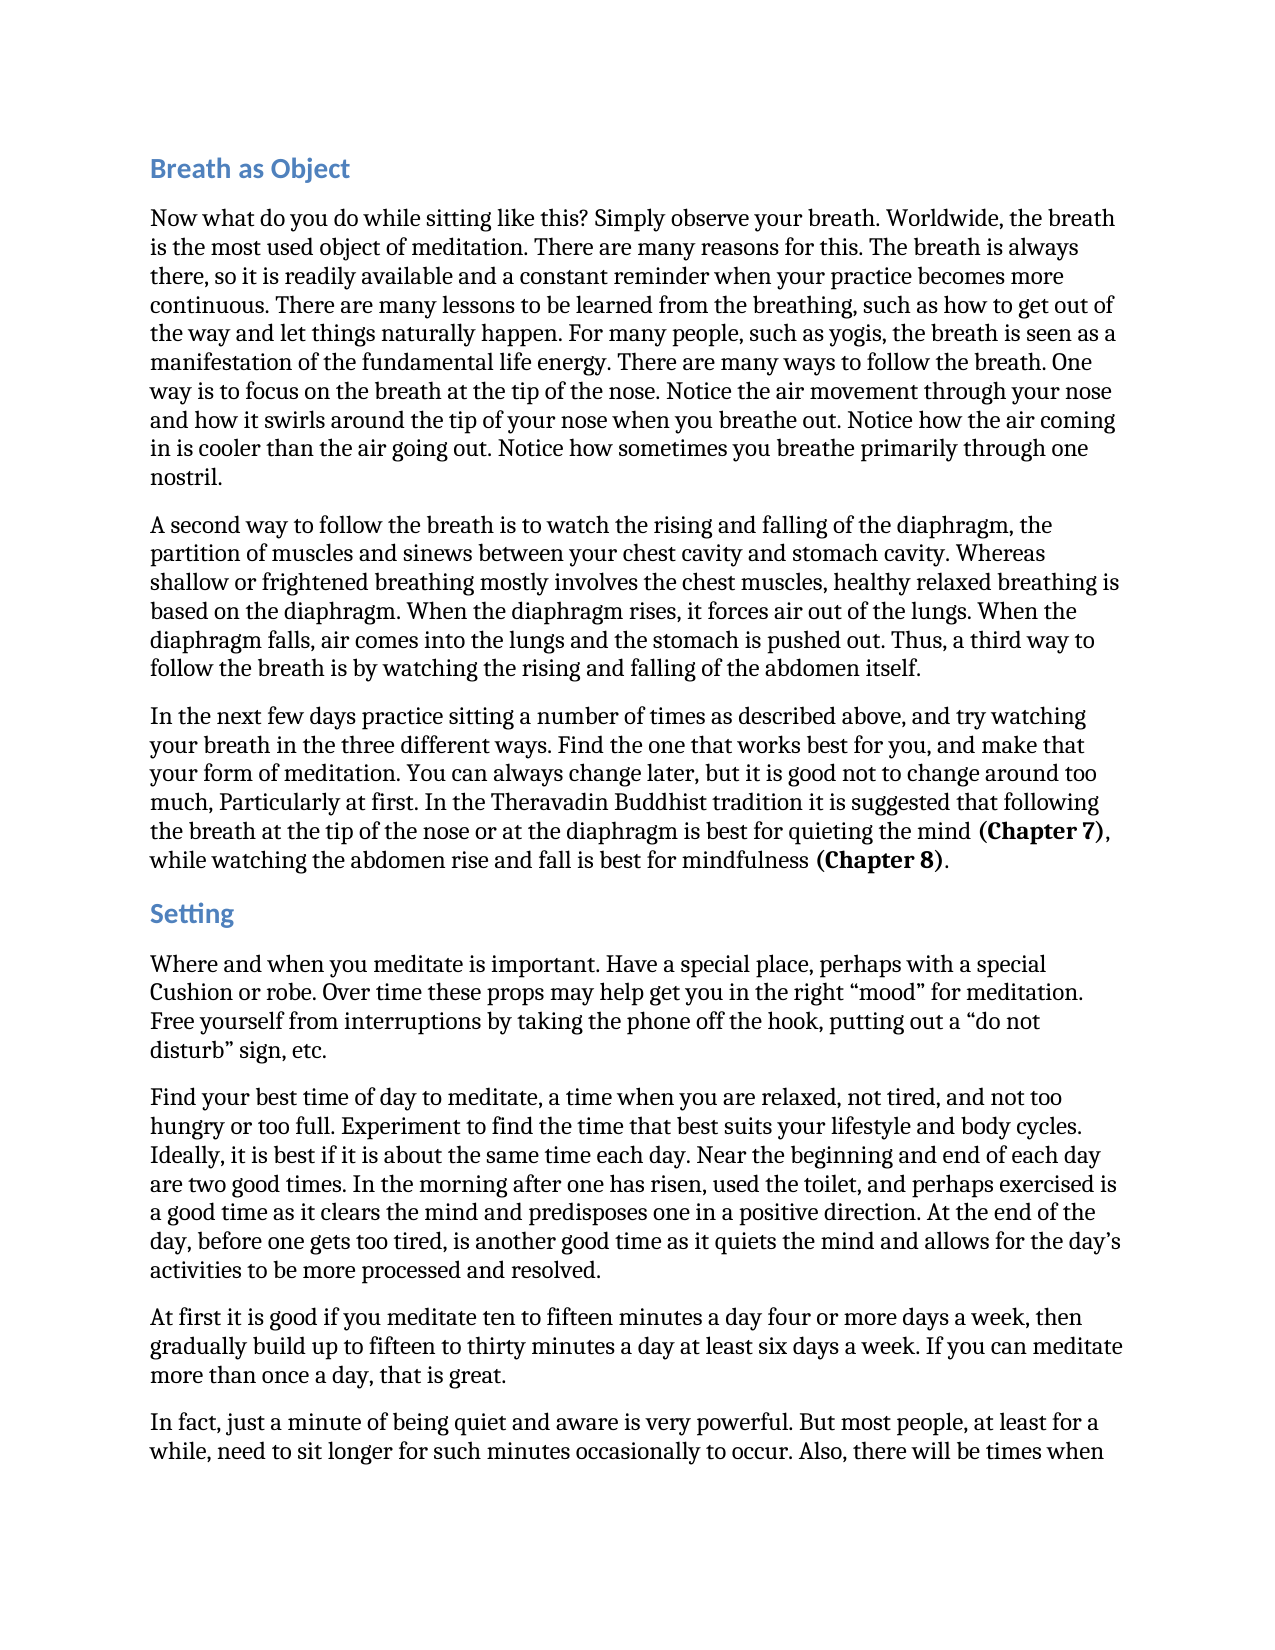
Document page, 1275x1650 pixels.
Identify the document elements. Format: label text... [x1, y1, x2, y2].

subtitle Breath as Object [150, 150, 1125, 186]
text At first it is good if you meditate ten to fifteen minutes a day four or more days a week, then gradually build up to fifteen to thirty minutes a day at least six days a week. If you can meditate more than once a day, that is great. [150, 1303, 1125, 1389]
text In the next few days practice sitting a number of times as described above, and try watching your breath in the three different ways. Find the one that works best for you, and make that your form of meditation. You can always change later, but it is good not to change around too much, Particularly at first. In the Theravadin Buddhist tradition it is suggested that following the breath at the tip of the nose or at the diaphragm is best for quieting the mind (Chapter 7), while watching the abdomen rise and fall is best for mindfulness (Chapter 8). [150, 702, 1125, 874]
text Now what do you do while sitting like this? Simply observe your breath. Worldwide, the breath is the most used object of meditation. There are many reasons for this. The breath is always there, so it is readily available and a constant reminder when your practice becomes more continuous. There are many lessons to be learned from the breathing, such as how to get out of the way and let things naturally happen. For many people, such as yogis, the breath is seen as a manifestation of the fundamental life energy. There are many ways to follow the breath. One way is to focus on the breath at the tip of the nose. Notice the air movement through your nose and how it swirls around the tip of your nose when you breathe out. Notice how the air coming in is cooler than the air going out. Notice how sometimes you breathe primarily through one nostril. [150, 204, 1125, 492]
text Find your best time of day to meditate, a time when you are relaxed, not tired, and not too hungry or too full. Experiment to find the time that best suits your lifestyle and body cycles. Ideally, it is best if it is about the same time each day. Near the beginning and end of each day are two good times. In the morning after one has risen, used the toilet, and perhaps exercised is a good time as it clears the mind and predisposes one in a positive direction. At the end of the day, before one gets too tired, is another good time as it quiets the mind and allows for the day’s activities to be more processed and resolved. [150, 1083, 1125, 1284]
subtitle Setting [150, 895, 1125, 931]
text A second way to follow the breath is to watch the rising and falling of the diaphragm, the partition of muscles and sinews between your chest cavity and stomach cavity. Whereas shallow or frightened breathing mostly involves the chest muscles, healthy relaxed breathing is based on the diaphragm. When the diaphragm rises, it forces air out of the lungs. When the diaphragm falls, air comes into the lungs and the stomach is pushed out. Thus, a third way to follow the breath is by watching the rising and falling of the abdomen itself. [150, 511, 1125, 683]
text Where and when you meditate is important. Have a special place, perhaps with a special Cushion or robe. Over time these props may help get you in the right “mood” for meditation. Free yourself from interruptions by taking the phone off the hook, putting out a “do not disturb” sign, etc. [150, 949, 1125, 1064]
